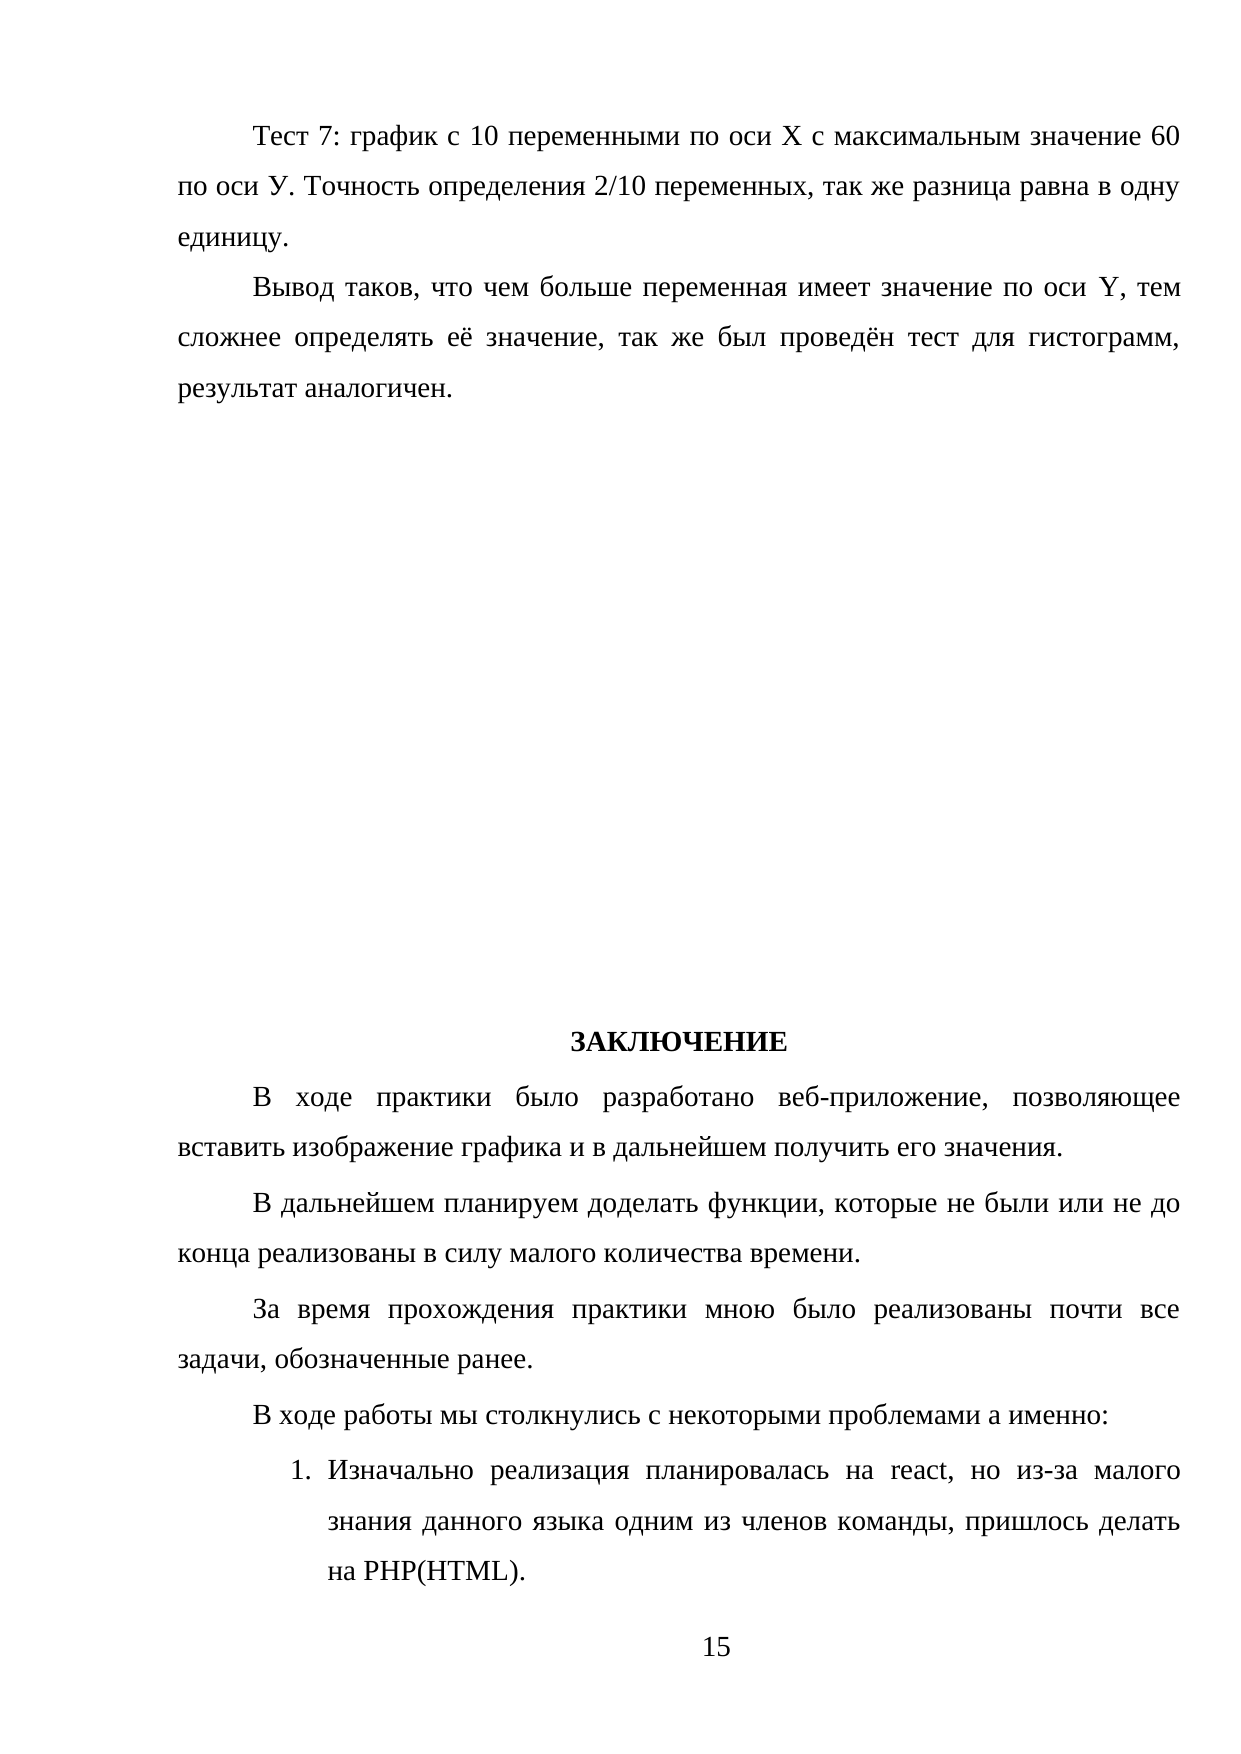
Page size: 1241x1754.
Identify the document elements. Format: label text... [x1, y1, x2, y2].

text В ходе работы мы столкнулись с некоторыми проблемами а именно: [177, 1397, 1181, 1430]
list Изначально реализация планировалась на react, но из-за малого знания данного языка одним из членов команды, пришлось делать на PHP(HTML). [290, 1452, 1181, 1586]
text В ходе практики было разработано веб-приложение, позволяющее вставить изображение графика и в дальнейшем получить его значения. [177, 1079, 1181, 1163]
text В дальнейшем планируем доделать функции, которые не были или не до конца реализованы в силу малого количества времени. [177, 1185, 1181, 1269]
text Вывод таков, что чем больше переменная имеет значение по оси Y, тем сложнее определять её значение, так же был проведён тест для гистограмм, результат аналогичен. [177, 269, 1181, 403]
text За время прохождения практики мною было реализованы почти все задачи, обозначенные ранее. [177, 1291, 1181, 1375]
text Тест 7: график с 10 переменными по оси Х с максимальным значение 60 по оси У. Точность определения 2/10 переменных, так же разница равна в одну единицу. [177, 118, 1181, 252]
subtitle Заключение [177, 1024, 1181, 1057]
